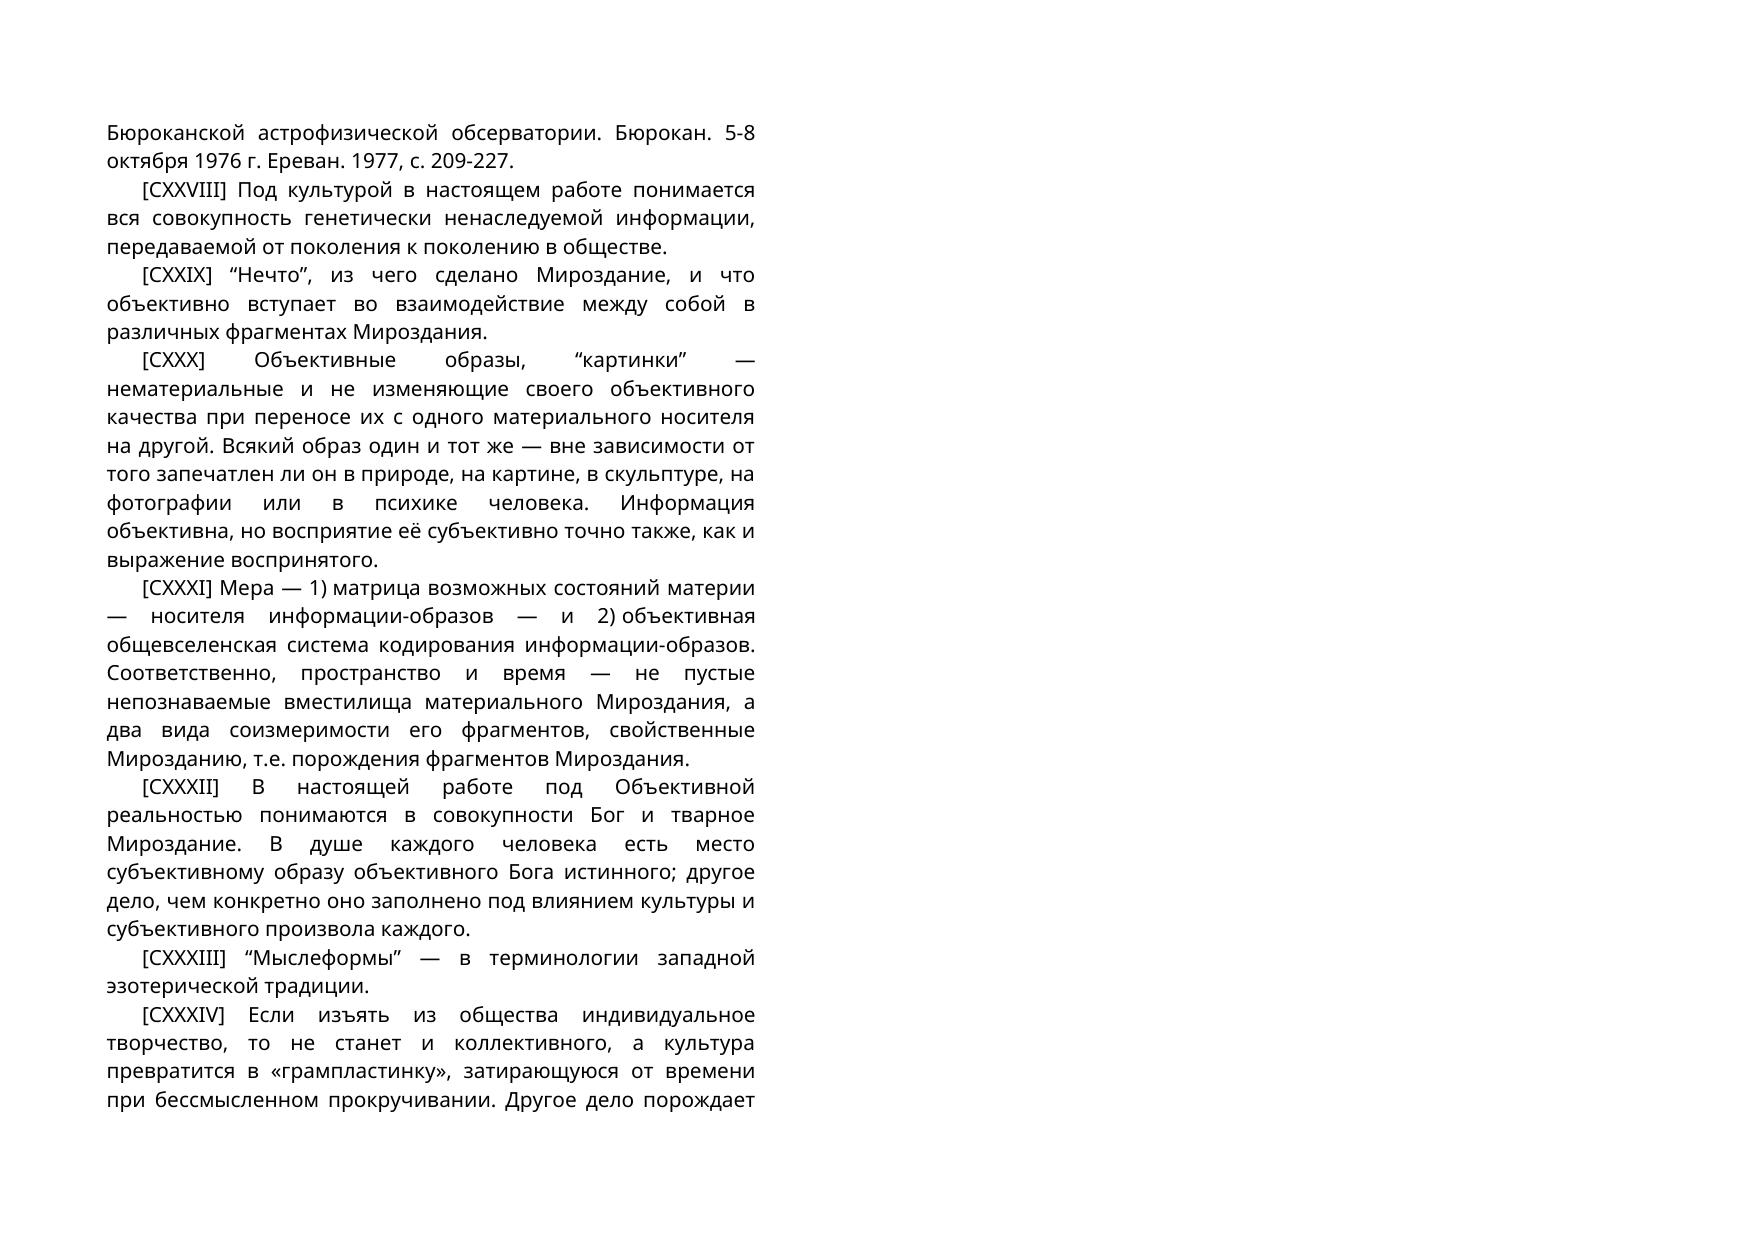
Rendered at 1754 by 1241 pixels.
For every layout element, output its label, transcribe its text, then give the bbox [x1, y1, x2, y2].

text [CXXXII] В настоящей работе под Объективной реальностью понимаются в совокупности Бог и тварное Мироздание. В душе каждого человека есть место субъективному образу объективного Бога истинного; другое дело, чем конкретно оно заполнено под влиянием культуры и субъективного произвола каждого. [106, 772, 756, 943]
text [CXXXI] Мера — 1) матрица возможных состояний материи — носителя информации-образов — и 2) объективная общевселенская система кодирования информации-образов. Соответственно, пространство и время — не пустые непознаваемые вместилища материального Мироздания, а два вида соизмеримости его фрагментов, свойственные Мирозданию, т.е. порождения фрагментов Мироздания. [106, 573, 756, 772]
text [CXXXIII] “Мыслеформы” — в терминологии западной эзотерической традиции. [106, 943, 756, 1000]
text [CXXIX] “Нечто”, из чего сделано Мироздание, и что объективно вступает во взаимодействие между собой в различных фрагментах Мироздания. [106, 260, 756, 346]
text [CXXX] Объективные образы, “картинки” — нематериальные и не изменяющие своего объективного качества при переносе их с одного материального носителя на другой. Всякий образ один и тот же — вне зависимости от того запечатлен ли он в природе, на картине, в скульптуре, на фотографии или в психике человека. Информация объективна, но восприятие её субъективно точно также, как и выражение воспринятого. [106, 346, 756, 573]
text [CXXVIII] Под культурой в настоящем работе понимается вся совокупность генетически ненаследуемой информации, передаваемой от поколения к поколению в обществе. [106, 175, 756, 260]
